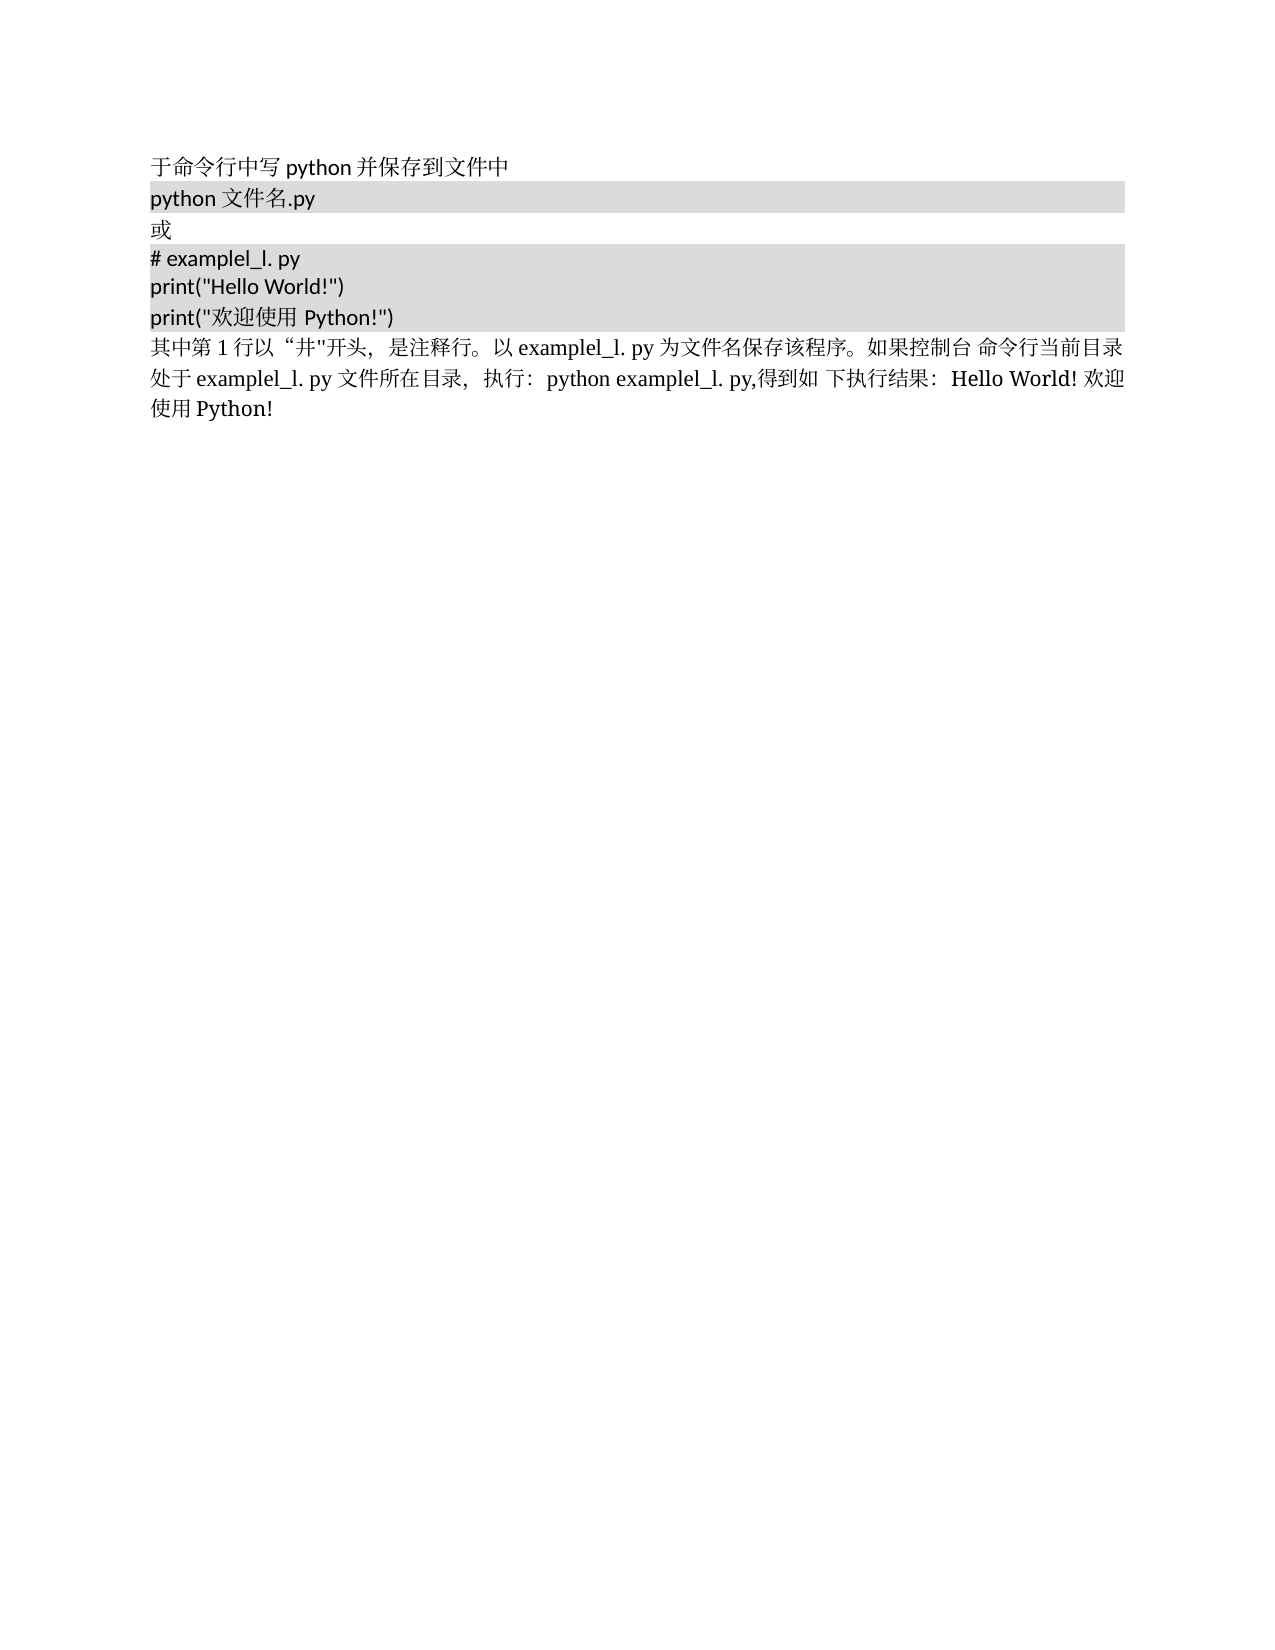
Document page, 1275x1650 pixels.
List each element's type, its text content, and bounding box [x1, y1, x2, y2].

text 于命令行中写python并保存到文件中 [150, 150, 1125, 181]
text print("欢迎使用 Python!") [150, 300, 1125, 332]
text 或 [150, 213, 1125, 244]
text # examplel_l. py [150, 244, 1125, 272]
text print("Hello World!") [150, 272, 1125, 300]
text 其中第1行以“井''开头，是注释行。以examplel_l. py为文件名保存该程序。如果控制台 命令行当前目录处于examplel_l. py文件所在目录，执行：python examplel_l. py,得到如 下执行结果：Hello World! 欢迎使用Python! [150, 332, 1125, 422]
text python 文件名.py [150, 181, 1125, 213]
